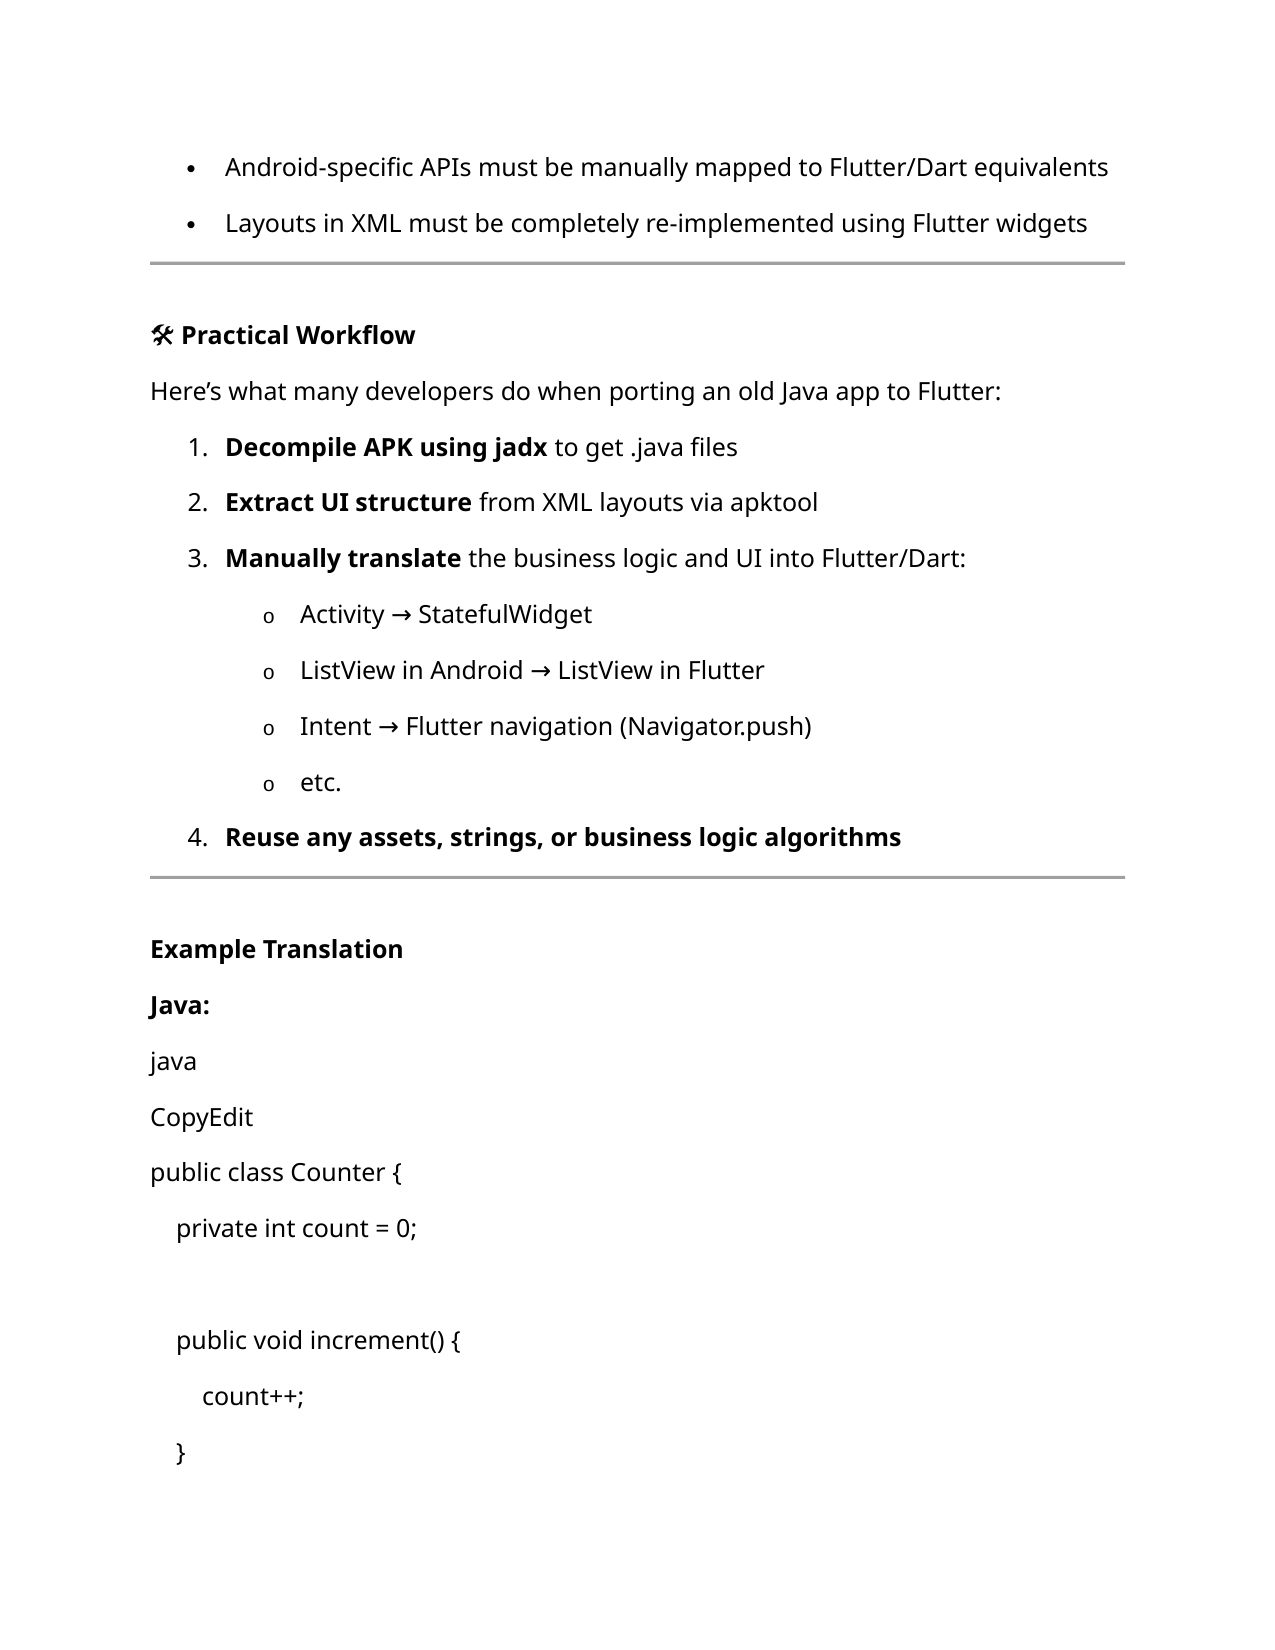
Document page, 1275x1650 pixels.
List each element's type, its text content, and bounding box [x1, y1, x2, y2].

text private int count = 0; [150, 1211, 1125, 1245]
text count++; [150, 1378, 1125, 1412]
list Reuse any assets, strings, or business logic algorithms [187, 820, 1125, 854]
list etc. [262, 764, 1125, 798]
list Extract UI structure from XML layouts via apktool [187, 485, 1125, 519]
text Java: [150, 987, 1125, 1022]
text java [150, 1043, 1125, 1077]
list Layouts in XML must be completely re-implemented using Flutter widgets [187, 206, 1125, 240]
list Manually translate the business logic and UI into Flutter/Dart: [187, 541, 1125, 575]
list ListView in Android → ListView in Flutter [262, 652, 1125, 687]
text public void increment() { [150, 1322, 1125, 1357]
text public class Counter { [150, 1155, 1125, 1189]
list Activity → StatefulWidget [262, 597, 1125, 631]
text } [150, 1434, 1125, 1468]
list Intent → Flutter navigation (Navigator.push) [262, 708, 1125, 742]
text 🛠️ Practical Workflow [150, 317, 1125, 352]
text CopyEdit [150, 1099, 1125, 1133]
text Here’s what many developers do when porting an old Java app to Flutter: [150, 373, 1125, 407]
list Decompile APK using jadx to get .java files [187, 429, 1125, 463]
text Example Translation [150, 932, 1125, 966]
list Android-specific APIs must be manually mapped to Flutter/Dart equivalents [187, 150, 1125, 184]
